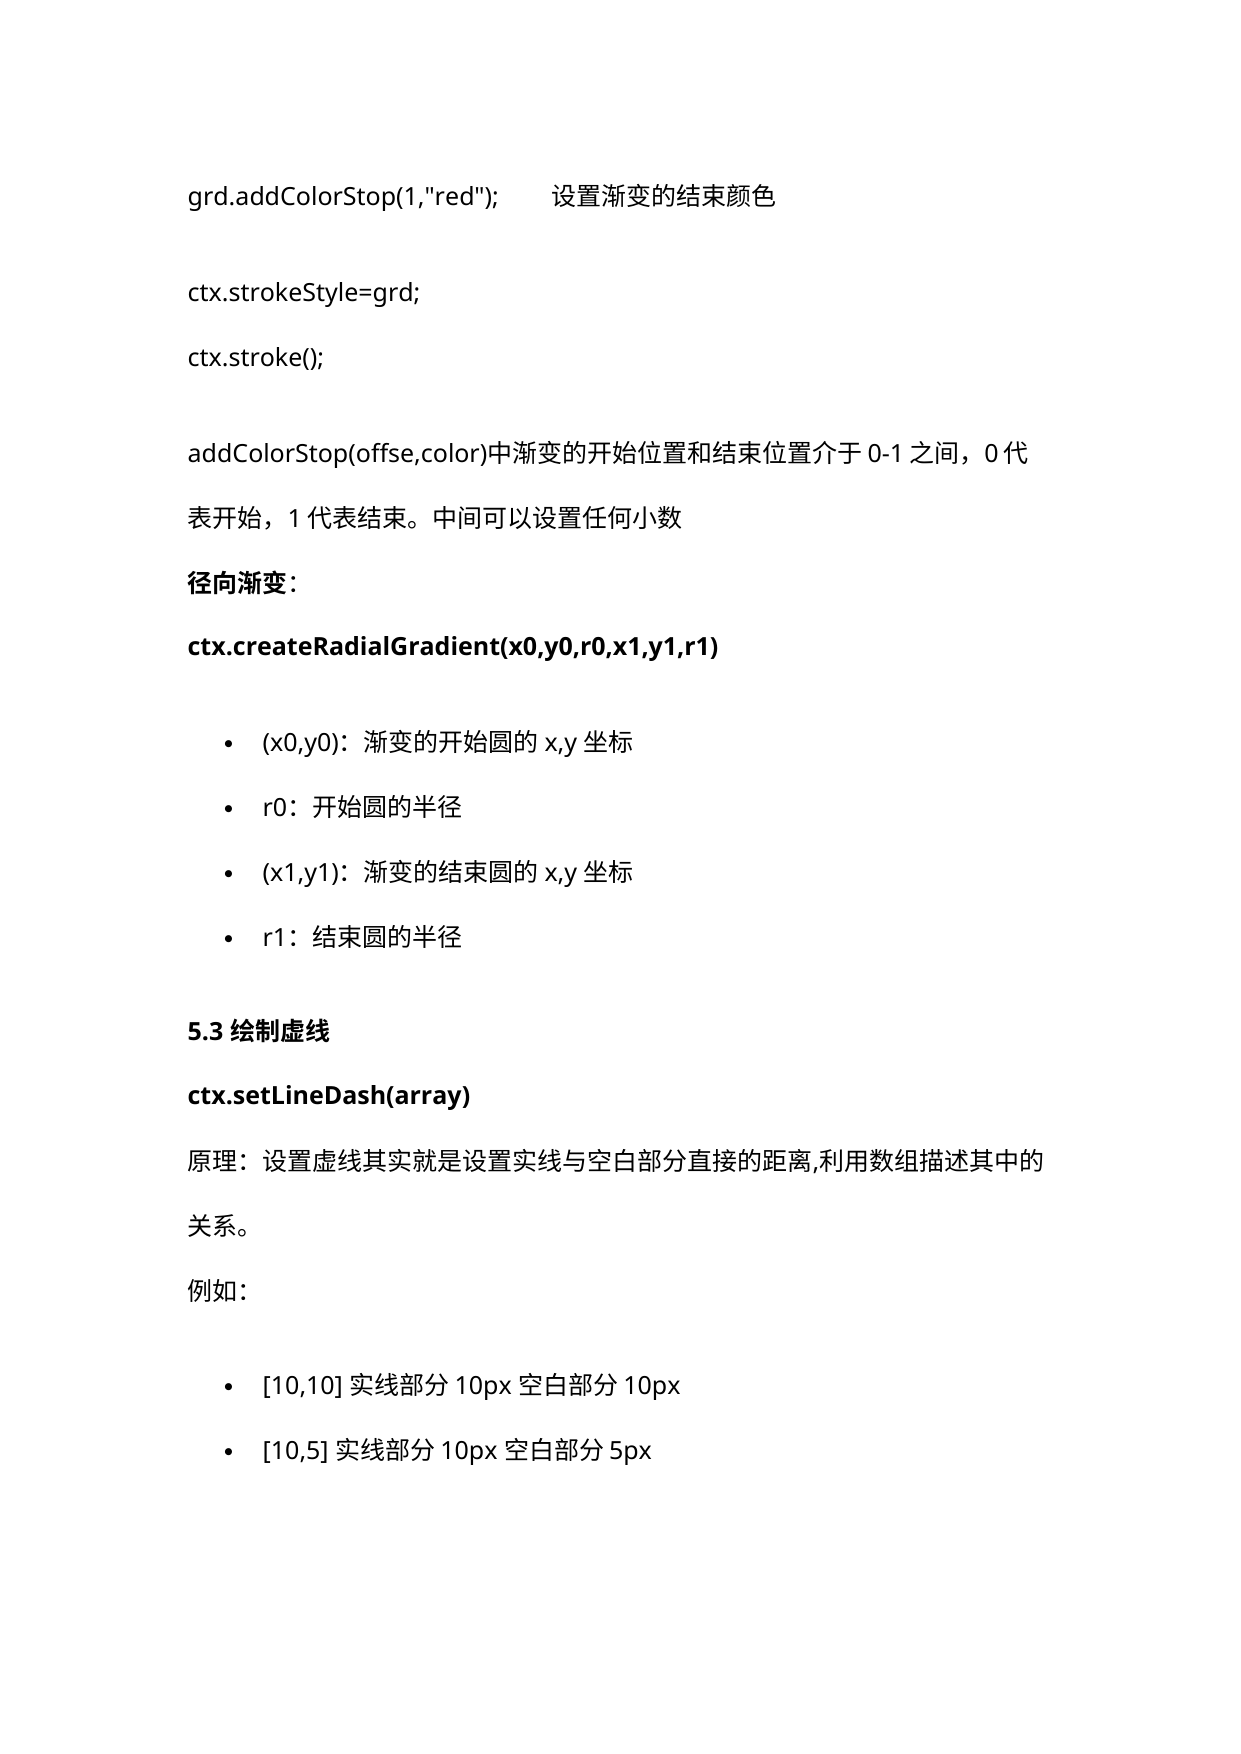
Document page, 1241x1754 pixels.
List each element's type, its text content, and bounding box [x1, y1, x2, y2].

text ctx.stroke(); [187, 324, 1053, 389]
text addColorStop(offse,color)中渐变的开始位置和结束位置介于0-1之间，0代表开始，1代表结束。中间可以设置任何小数 径向渐变： ctx.createRadialGradient(x0,y0,r0,x1,y1,r1) [187, 419, 1053, 679]
list r0：开始圆的半径 [225, 773, 1053, 838]
text grd.addColorStop(1,"red"); 设置渐变的结束颜色 [187, 162, 1053, 227]
list [10,5] 实线部分10px 空白部分5px [225, 1416, 1053, 1481]
text ctx.strokeStyle=grd; [187, 259, 1053, 324]
text 5.3 绘制虚线 ctx.setLineDash(array) 原理：设置虚线其实就是设置实线与空白部分直接的距离,利用数组描述其中的关系。 例如： [187, 997, 1053, 1322]
list [10,10] 实线部分10px 空白部分10px [225, 1351, 1053, 1416]
list (x1,y1)：渐变的结束圆的 x,y 坐标 [225, 838, 1053, 903]
list r1：结束圆的半径 [225, 903, 1053, 968]
list (x0,y0)：渐变的开始圆的 x,y 坐标 [225, 708, 1053, 773]
